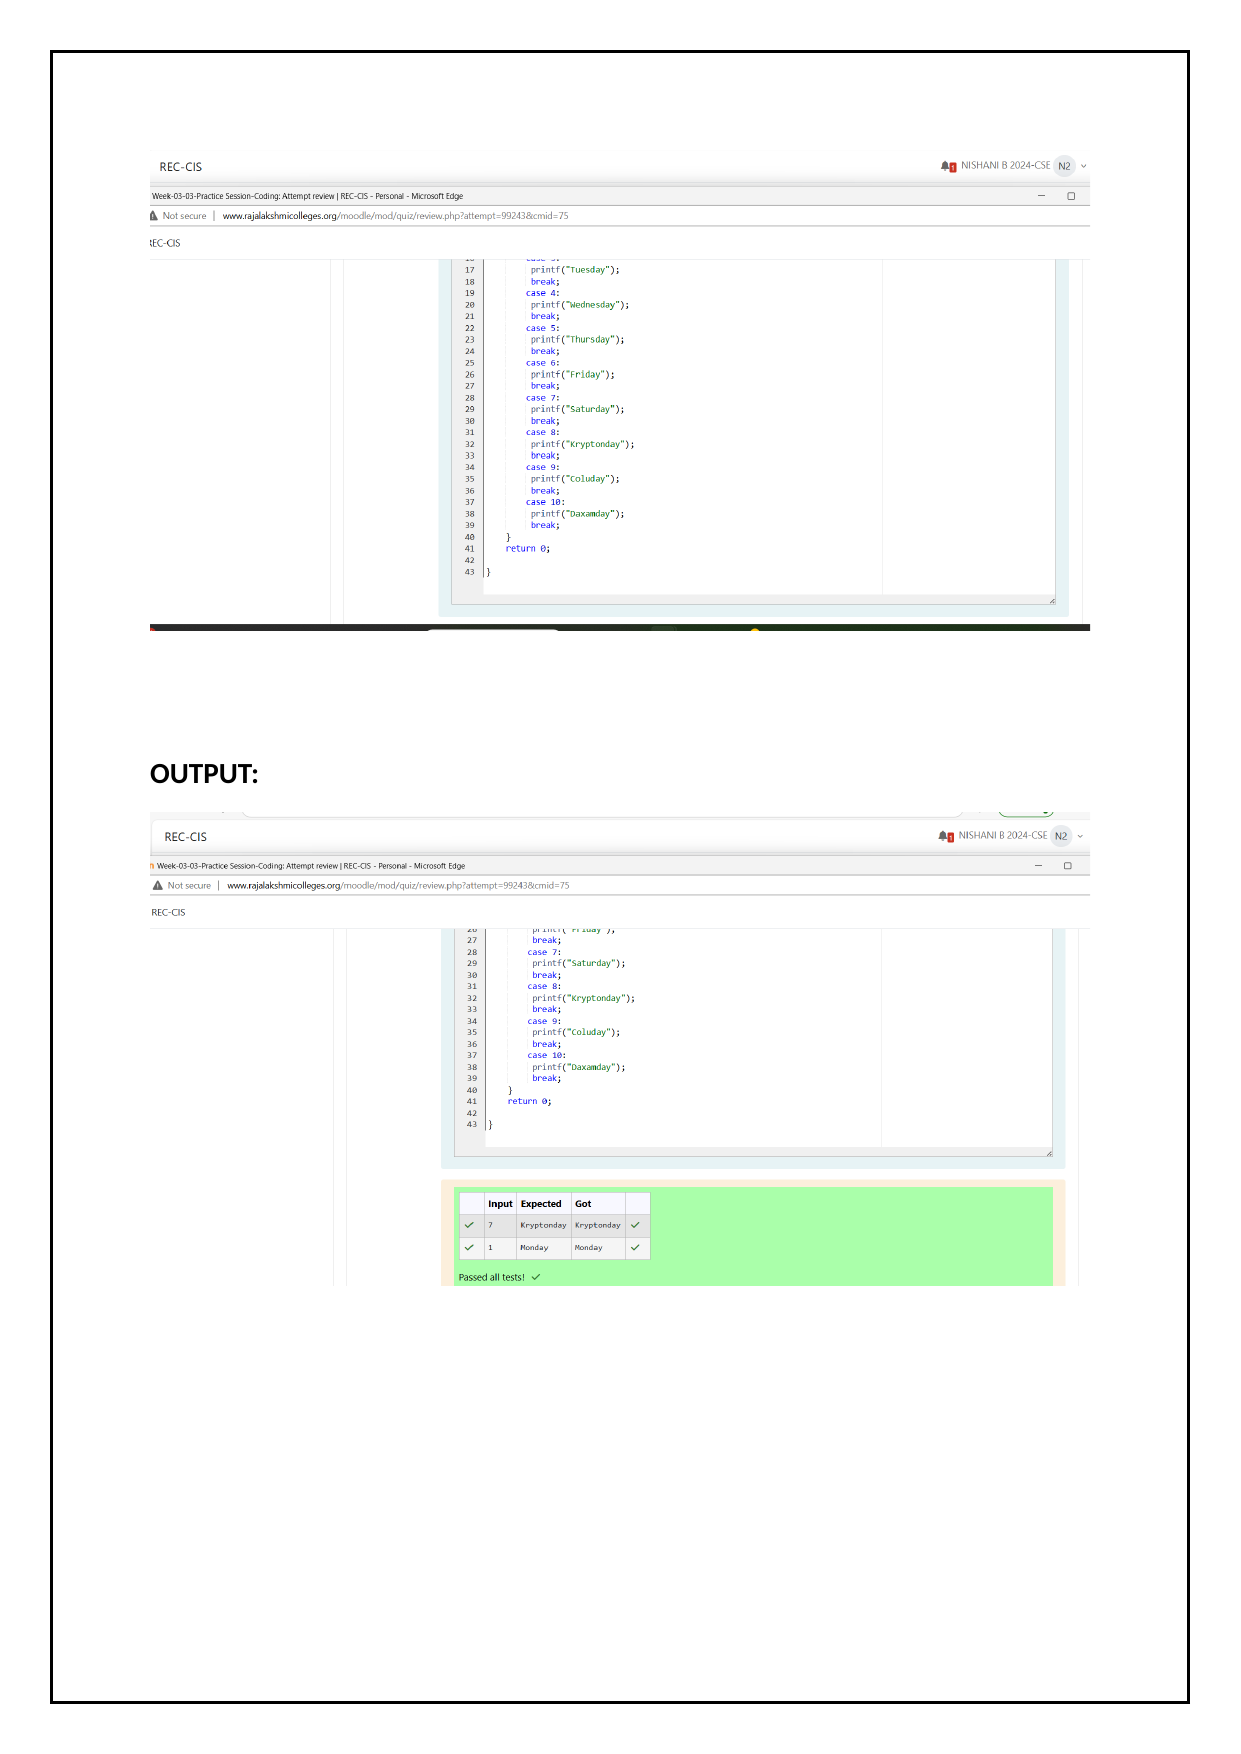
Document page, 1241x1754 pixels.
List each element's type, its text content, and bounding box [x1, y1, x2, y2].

picture [150, 150, 1091, 631]
picture [150, 812, 1091, 1286]
text OUTPUT: [150, 755, 1090, 791]
